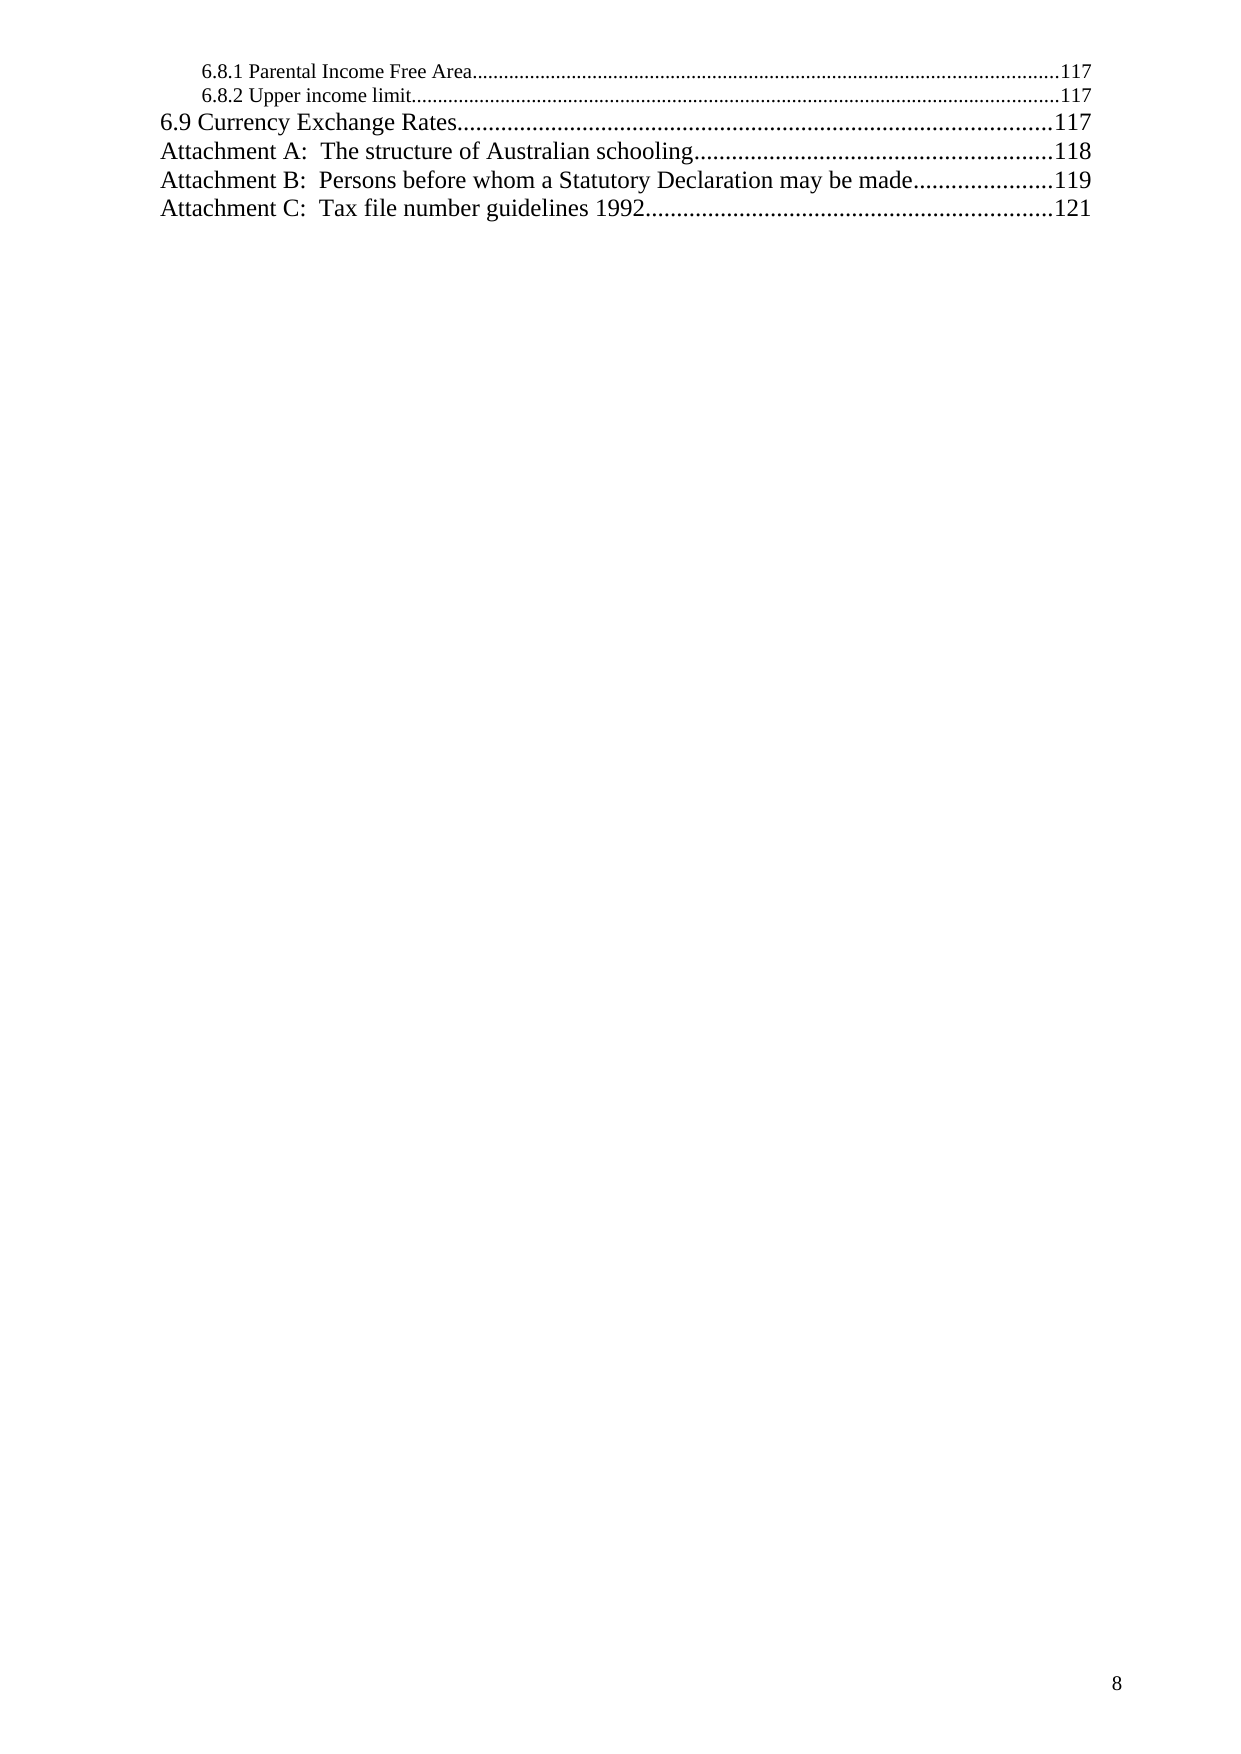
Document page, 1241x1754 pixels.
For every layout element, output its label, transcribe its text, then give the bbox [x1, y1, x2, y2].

text Attachment C: Tax file number guidelines 1992 121 [160, 193, 1122, 222]
text Attachment A: The structure of Australian schooling 118 [160, 136, 1122, 165]
text 6.9 Currency Exchange Rates 117 [160, 107, 1122, 136]
text Attachment B: Persons before whom a Statutory Declaration may be made 119 [160, 165, 1122, 193]
text 6.8.1 Parental Income Free Area 117 [201, 59, 1097, 83]
text 6.8.2 Upper income limit 117 [201, 83, 1097, 107]
